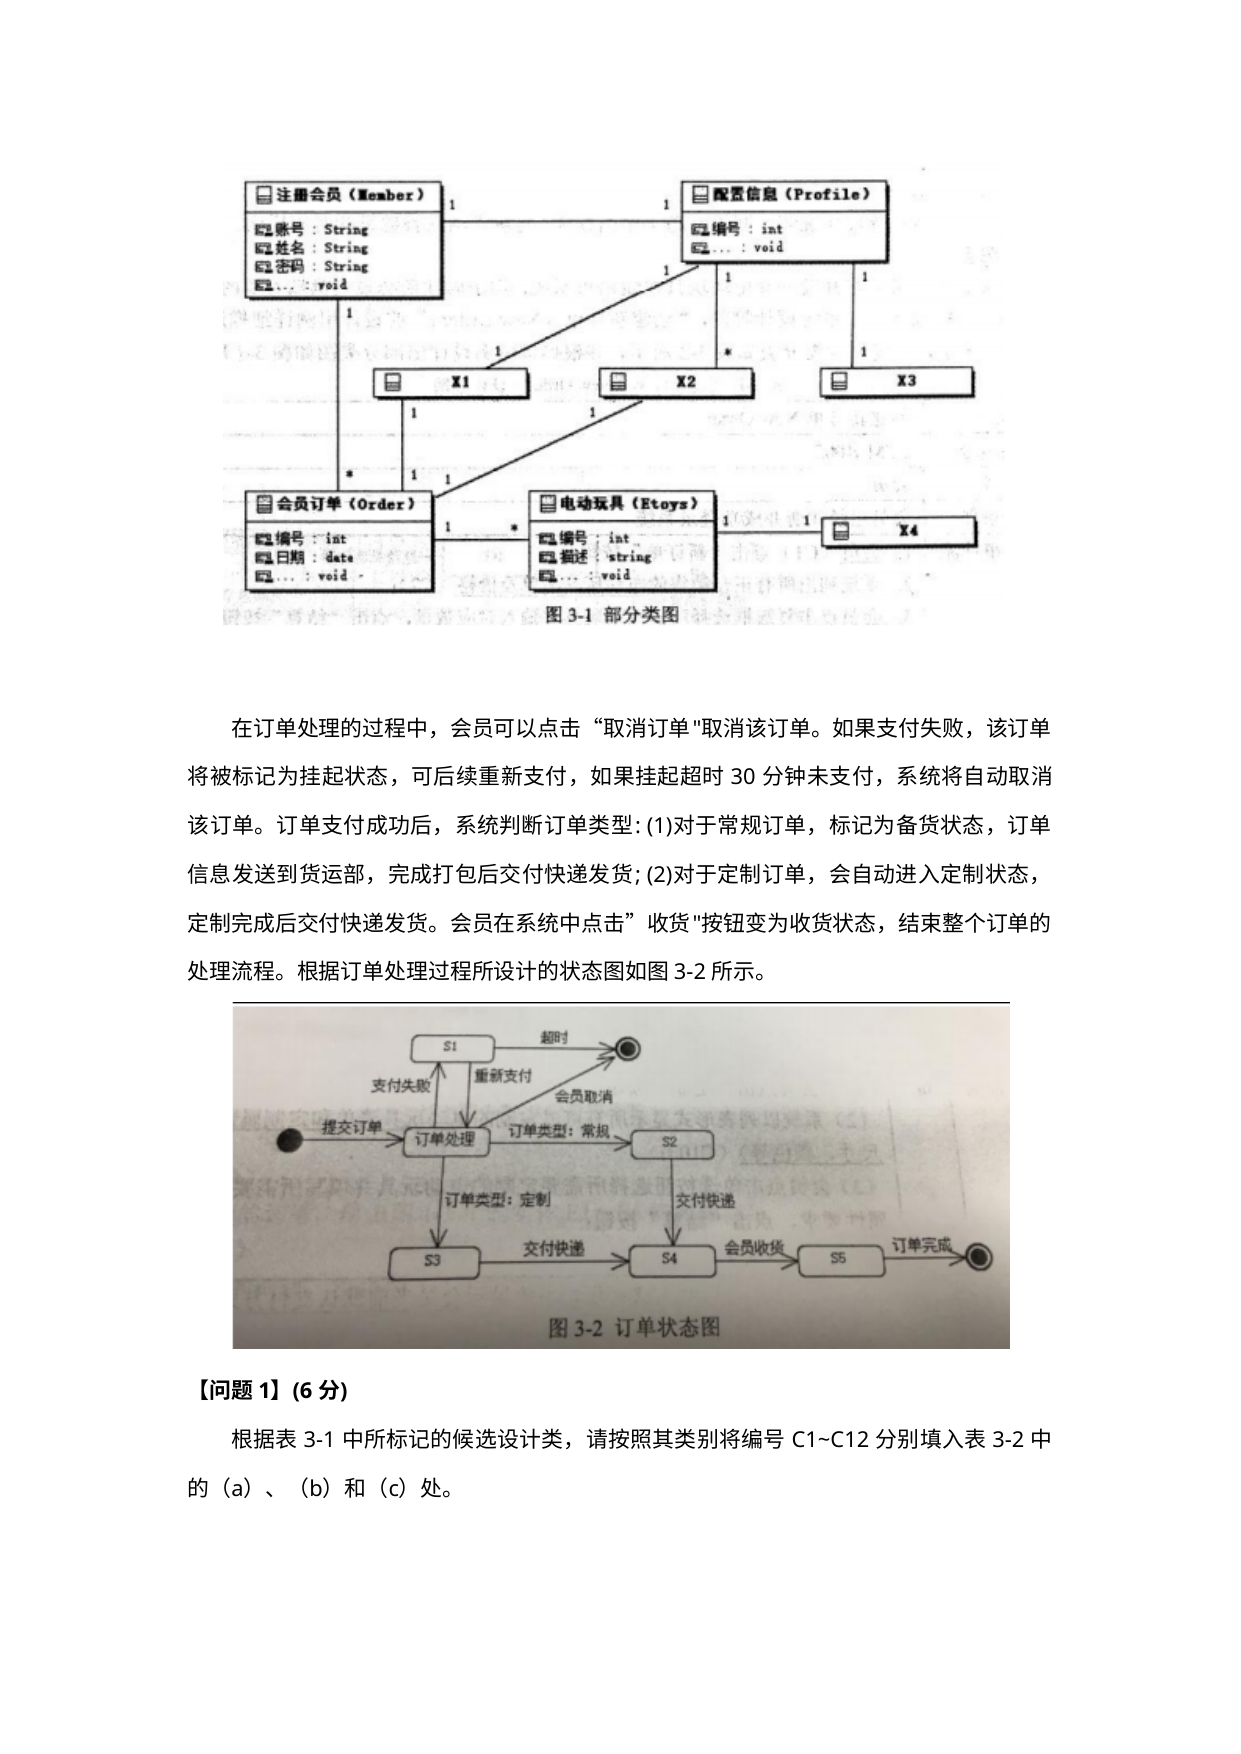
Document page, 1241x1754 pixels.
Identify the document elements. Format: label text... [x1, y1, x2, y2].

text 在订单处理的过程中，会员可以点击“取消订单"取消该订单。如果支付失败，该订单将被标记为挂起状态，可后续重新支付，如果挂起超时 30 分钟未支付，系统将自动取消该订单。订单支付成功后，系统判断订单类型: (1)对于常规订单，标记为备货状态，订单信息发送到货运部，完成打包后交付快递发货; (2)对于定制订单，会自动进入定制状态，定制完成后交付快递发货。会员在系统中点击”收货"按钮变为收货状态，结束整个订单的处理流程。根据订单处理过程所设计的状态图如图 3-2 所示。 [187, 710, 1053, 986]
text 根据表 3-1 中所标记的候选设计类，请按照其类别将编号C1~C12 分别填入表 3-2 中的（a）、（b）和（c）处。 [187, 1421, 1053, 1503]
picture [230, 1002, 1010, 1349]
text 【问题 1】(6 分) [187, 1373, 1053, 1406]
picture [223, 161, 1017, 641]
